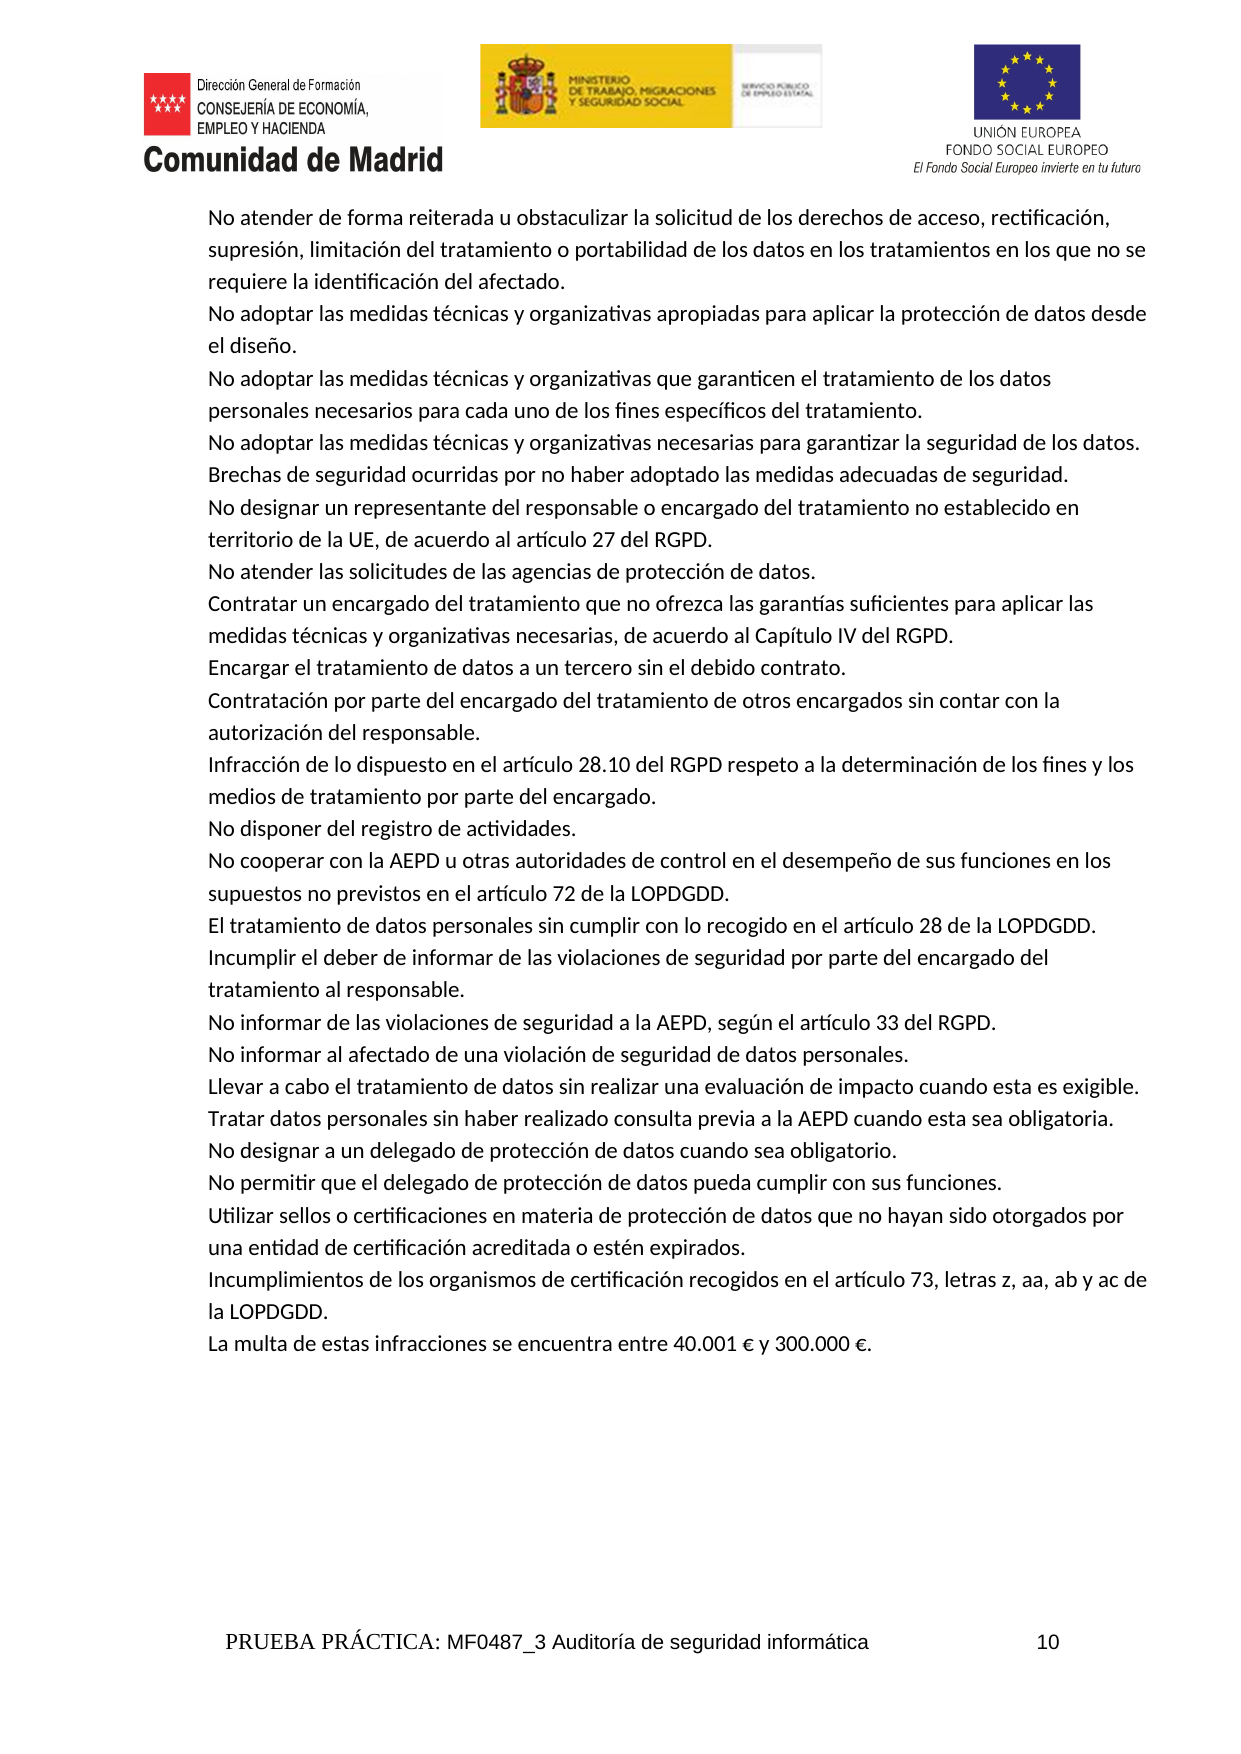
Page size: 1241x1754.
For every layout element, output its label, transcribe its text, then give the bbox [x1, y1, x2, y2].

list Contratación por parte del encargado del tratamiento de otros encargados sin contar con la autorización del responsable. [208, 686, 1152, 746]
list Encargar el tratamiento de datos a un tercero sin el debido contrato. [208, 653, 1152, 682]
picture [913, 44, 1141, 175]
list No designar un representante del responsable o encargado del tratamiento no establecido en territorio de la UE, de acuerdo al artículo 27 del RGPD. [208, 493, 1152, 553]
list El tratamiento de datos personales sin cumplir con lo recogido en el artículo 28 de la LOPDGDD. [208, 911, 1152, 939]
list No adoptar las medidas técnicas y organizativas que garanticen el tratamiento de los datos personales necesarios para cada uno de los fines específicos del tratamiento. [208, 364, 1152, 424]
list No disponer del registro de actividades. [208, 814, 1152, 842]
list No informar de las violaciones de seguridad a la AEPD, según el artículo 33 del RGPD. [208, 1008, 1152, 1036]
list Incumplir el deber de informar de las violaciones de seguridad por parte del encargado del tratamiento al responsable. [208, 943, 1152, 1003]
list Contratar un encargado del tratamiento que no ofrezca las garantías suficientes para aplicar las medidas técnicas y organizativas necesarias, de acuerdo al Capítulo IV del RGPD. [208, 589, 1152, 649]
picture [480, 44, 823, 128]
list Incumplimientos de los organismos de certificación recogidos en el artículo 73, letras z, aa, ab y ac de la LOPDGDD. [208, 1265, 1152, 1325]
list No atender de forma reiterada u obstaculizar la solicitud de los derechos de acceso, rectificación, supresión, limitación del tratamiento o portabilidad de los datos en los tratamientos en los que no se requiere la identificación del afectado. [208, 203, 1152, 295]
list La multa de estas infracciones se encuentra entre 40.001 € y 300.000 €. [208, 1329, 1152, 1357]
list Infracción de lo dispuesto en el artículo 28.10 del RGPD respeto a la determinación de los fines y los medios de tratamiento por parte del encargado. [208, 750, 1152, 810]
list No designar a un delegado de protección de datos cuando sea obligatorio. [208, 1136, 1152, 1164]
list No adoptar las medidas técnicas y organizativas apropiadas para aplicar la protección de datos desde el diseño. [208, 299, 1152, 360]
list No atender las solicitudes de las agencias de protección de datos. [208, 557, 1152, 585]
list Utilizar sellos o certificaciones en materia de protección de datos que no hayan sido otorgados por una entidad de certificación acreditada o estén expirados. [208, 1201, 1152, 1261]
list No cooperar con la AEPD u otras autoridades de control en el desempeño de sus funciones en los supuestos no previstos en el artículo 72 de la LOPDGDD. [208, 847, 1152, 907]
list Tratar datos personales sin haber realizado consulta previa a la AEPD cuando esta sea obligatoria. [208, 1104, 1152, 1132]
list Brechas de seguridad ocurridas por no haber adoptado las medidas adecuadas de seguridad. [208, 460, 1152, 488]
list No informar al afectado de una violación de seguridad de datos personales. [208, 1040, 1152, 1068]
list Llevar a cabo el tratamiento de datos sin realizar una evaluación de impacto cuando esta es exigible. [208, 1072, 1152, 1100]
list No adoptar las medidas técnicas y organizativas necesarias para garantizar la seguridad de los datos. [208, 428, 1152, 456]
list No permitir que el delegado de protección de datos pueda cumplir con sus funciones. [208, 1168, 1152, 1197]
picture [143, 73, 445, 172]
